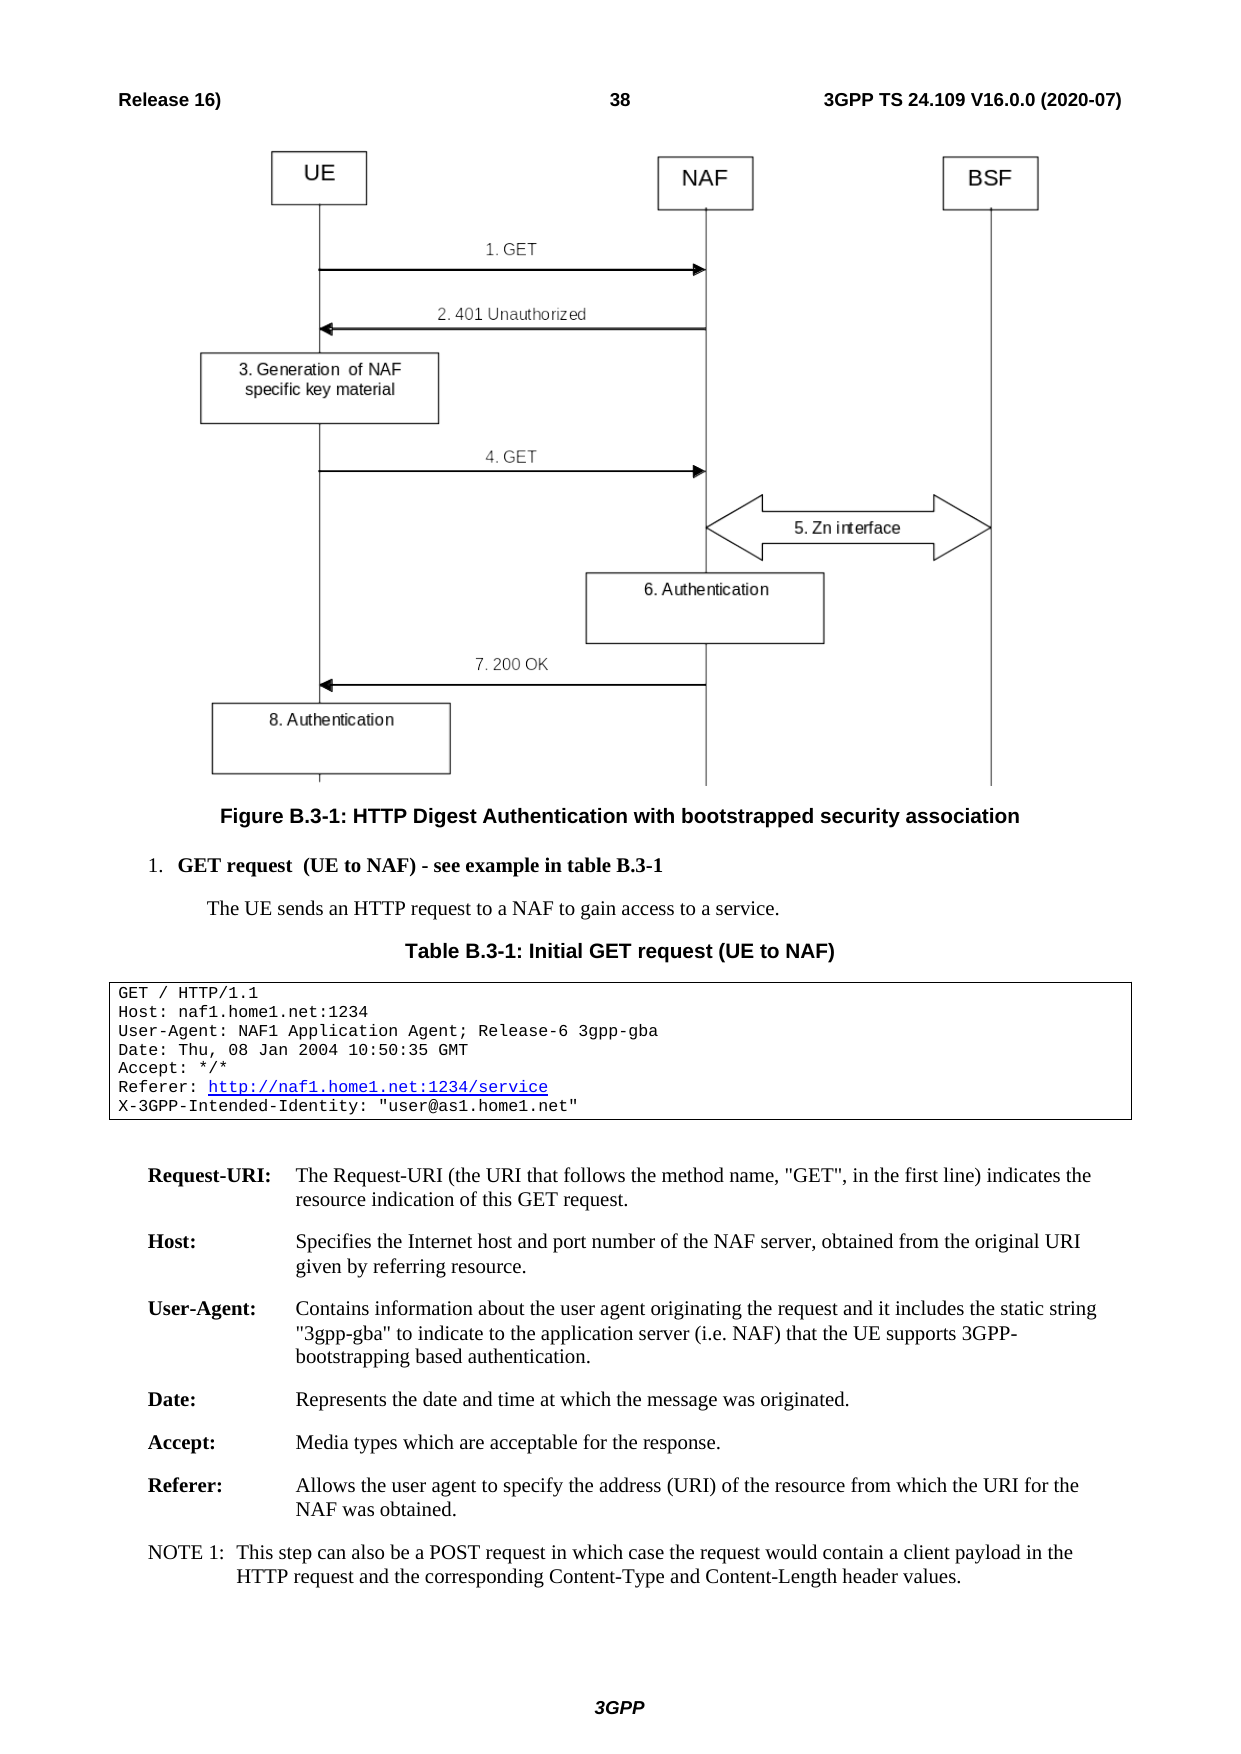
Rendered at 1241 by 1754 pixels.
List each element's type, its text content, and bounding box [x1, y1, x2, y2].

text Figure B.3-1: HTTP Digest Authentication with bootstrapped security association [118, 804, 1122, 828]
text NOTE 1: This step can also be a POST request in which case the request would contain a client payload in the HTTP request and the corresponding Content-Type and Content-Length header values. [148, 1540, 1122, 1588]
text User-Agent: NAF1 Application Agent; Release-6 3gpp-gba [118, 1022, 1122, 1041]
text Accept: Media types which are acceptable for the response. [148, 1430, 1122, 1454]
text Date: Represents the date and time at which the message was originated. [148, 1387, 1122, 1411]
text GET / HTTP/1.1 [110, 983, 1131, 1003]
text Referer: Allows the user agent to specify the address (URI) of the resource from which the URI for the NAF was obtained. [148, 1473, 1122, 1521]
text Host: naf1.home1.net:1234 [118, 1003, 1122, 1022]
text Referer: http://naf1.home1.net:1234/service [118, 1079, 1122, 1095]
text Table B.3-1: Initial GET request (UE to NAF) [118, 939, 1122, 963]
text Date: Thu, 08 Jan 2004 10:50:35 GMT [118, 1041, 1122, 1060]
text Request-URI: The Request-URI (the URI that follows the method name, "GET", in the first line) indicates the resource indication of this GET request. [148, 1163, 1122, 1211]
text The UE sends an HTTP request to a NAF to gain access to a service. [177, 896, 1122, 920]
text Host: Specifies the Internet host and port number of the NAF server, obtained from the original URI given by referring resource. [148, 1229, 1122, 1278]
text 1. GET request (UE to NAF) - see example in table B.3-1 [148, 853, 1122, 877]
text Accept: */* [118, 1060, 1122, 1079]
text User-Agent: Contains information about the user agent originating the request and it includes the static string "3gpp-gba" to indicate to the application server (i.e. NAF) that the UE supports 3GPP-bootstrapping based authentication. [148, 1296, 1122, 1368]
text X-3GPP-Intended-Identity: "user@as1.home1.net" [110, 1095, 1131, 1119]
